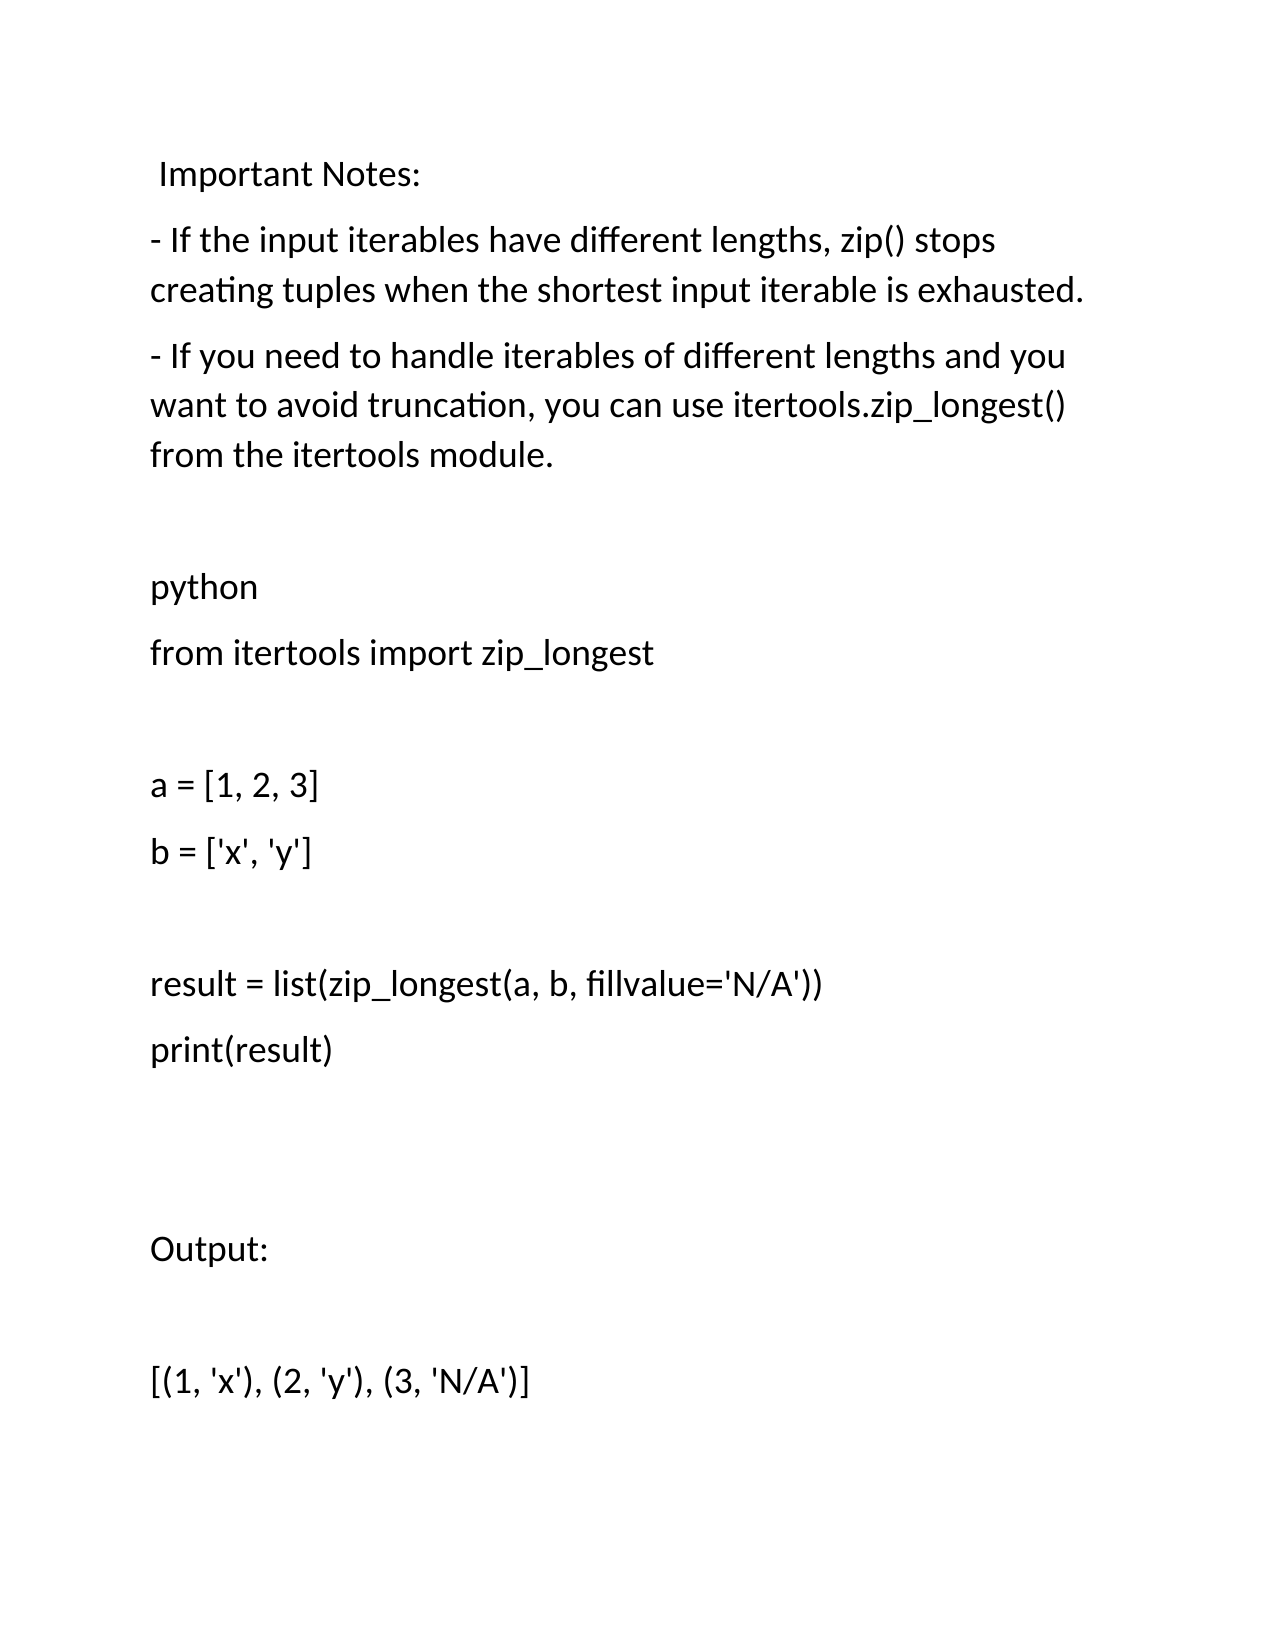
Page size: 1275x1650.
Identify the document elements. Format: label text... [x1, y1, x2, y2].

text a = [1, 2, 3] [150, 761, 1125, 807]
text from itertools import zip_longest [150, 629, 1125, 675]
text b = ['x', 'y'] [150, 828, 1125, 873]
text - If the input iterables have different lengths, zip() stops creating tuples when the shortest input iterable is exhausted. [150, 216, 1125, 311]
text - If you need to handle iterables of different lengths and you want to avoid truncation, you can use itertools.zip_longest() from the itertools module. [150, 332, 1125, 477]
text [(1, 'x'), (2, 'y'), (3, 'N/A')] [150, 1357, 1125, 1403]
text print(result) [150, 1026, 1125, 1072]
text Output: [150, 1224, 1125, 1270]
text python [150, 563, 1125, 609]
text result = list(zip_longest(a, b, fillvalue='N/A')) [150, 960, 1125, 1006]
text Important Notes: [150, 150, 1125, 196]
